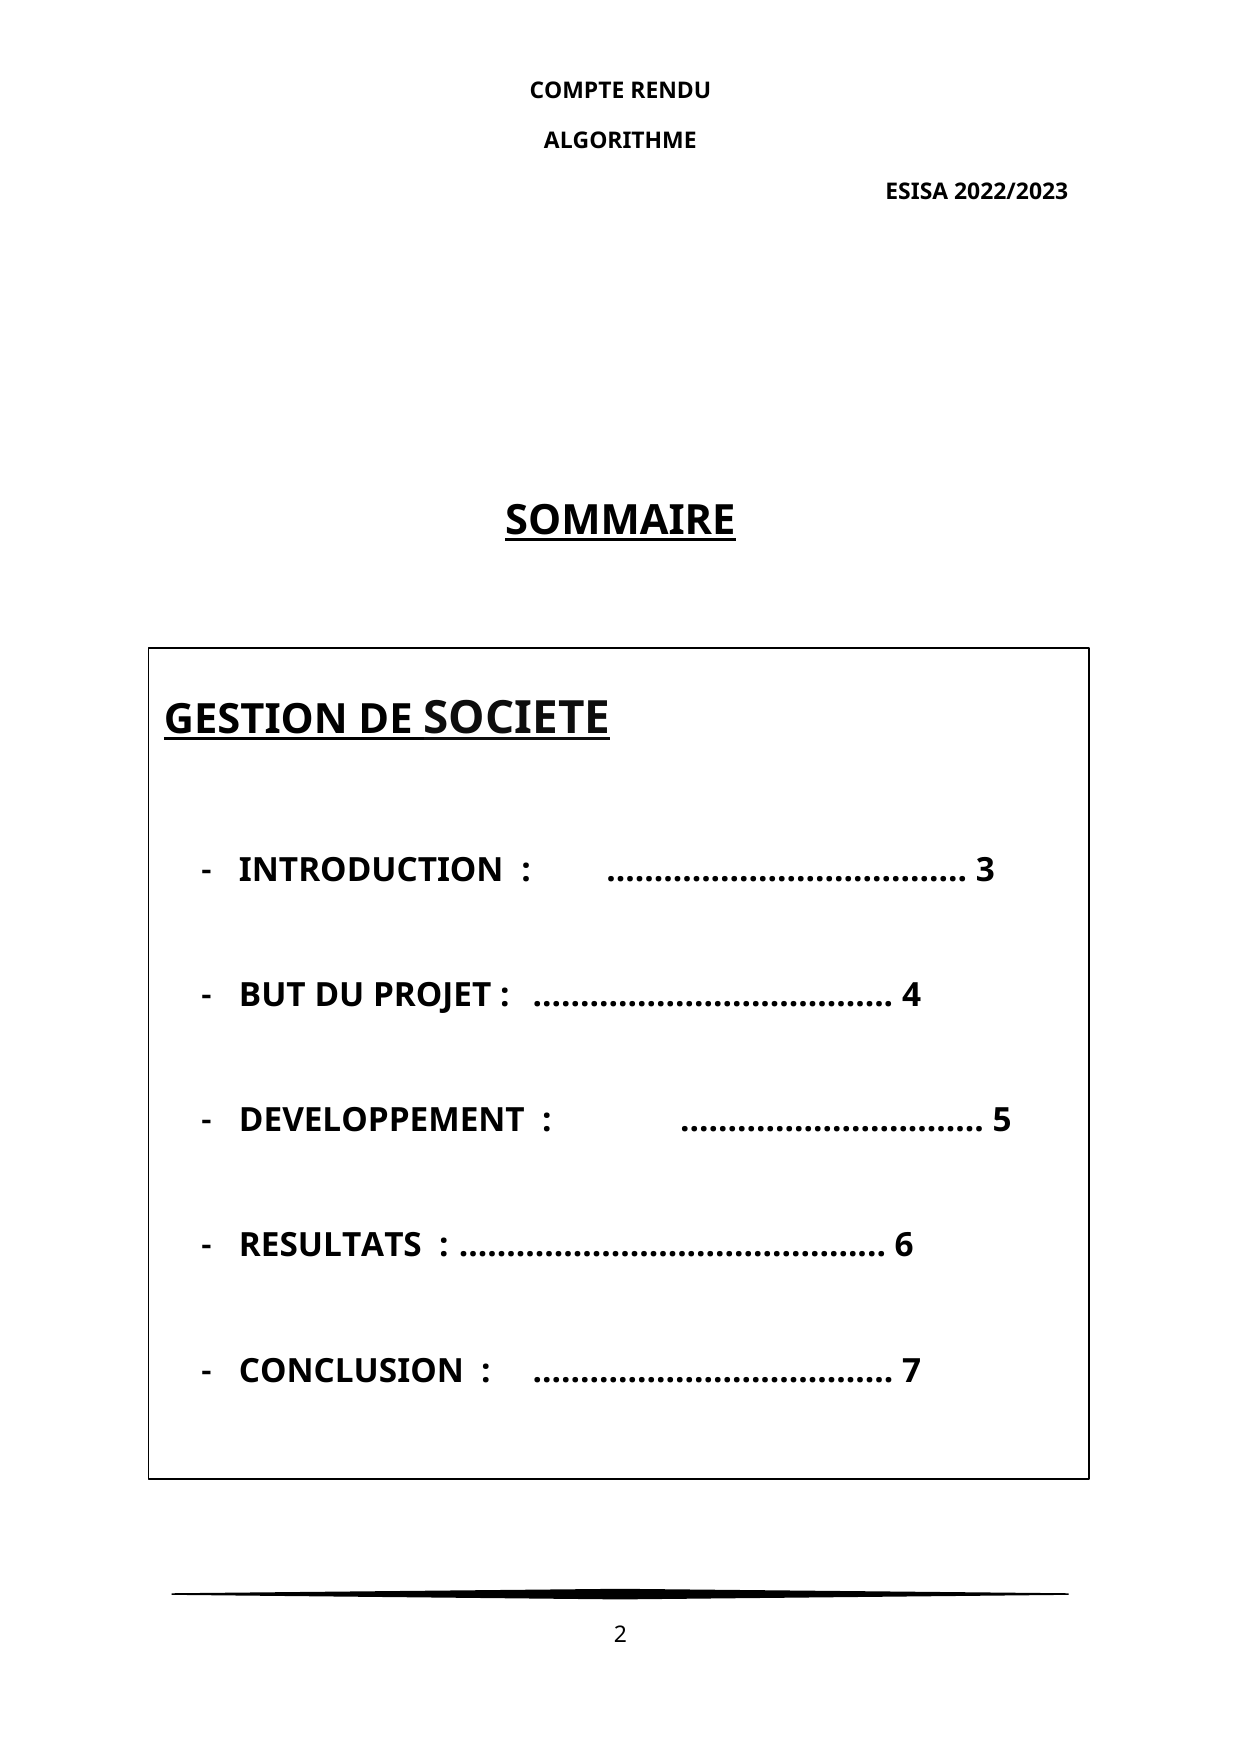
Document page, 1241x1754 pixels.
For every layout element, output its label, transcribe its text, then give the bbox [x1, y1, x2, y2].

text SOMMAIRE [148, 490, 1093, 547]
